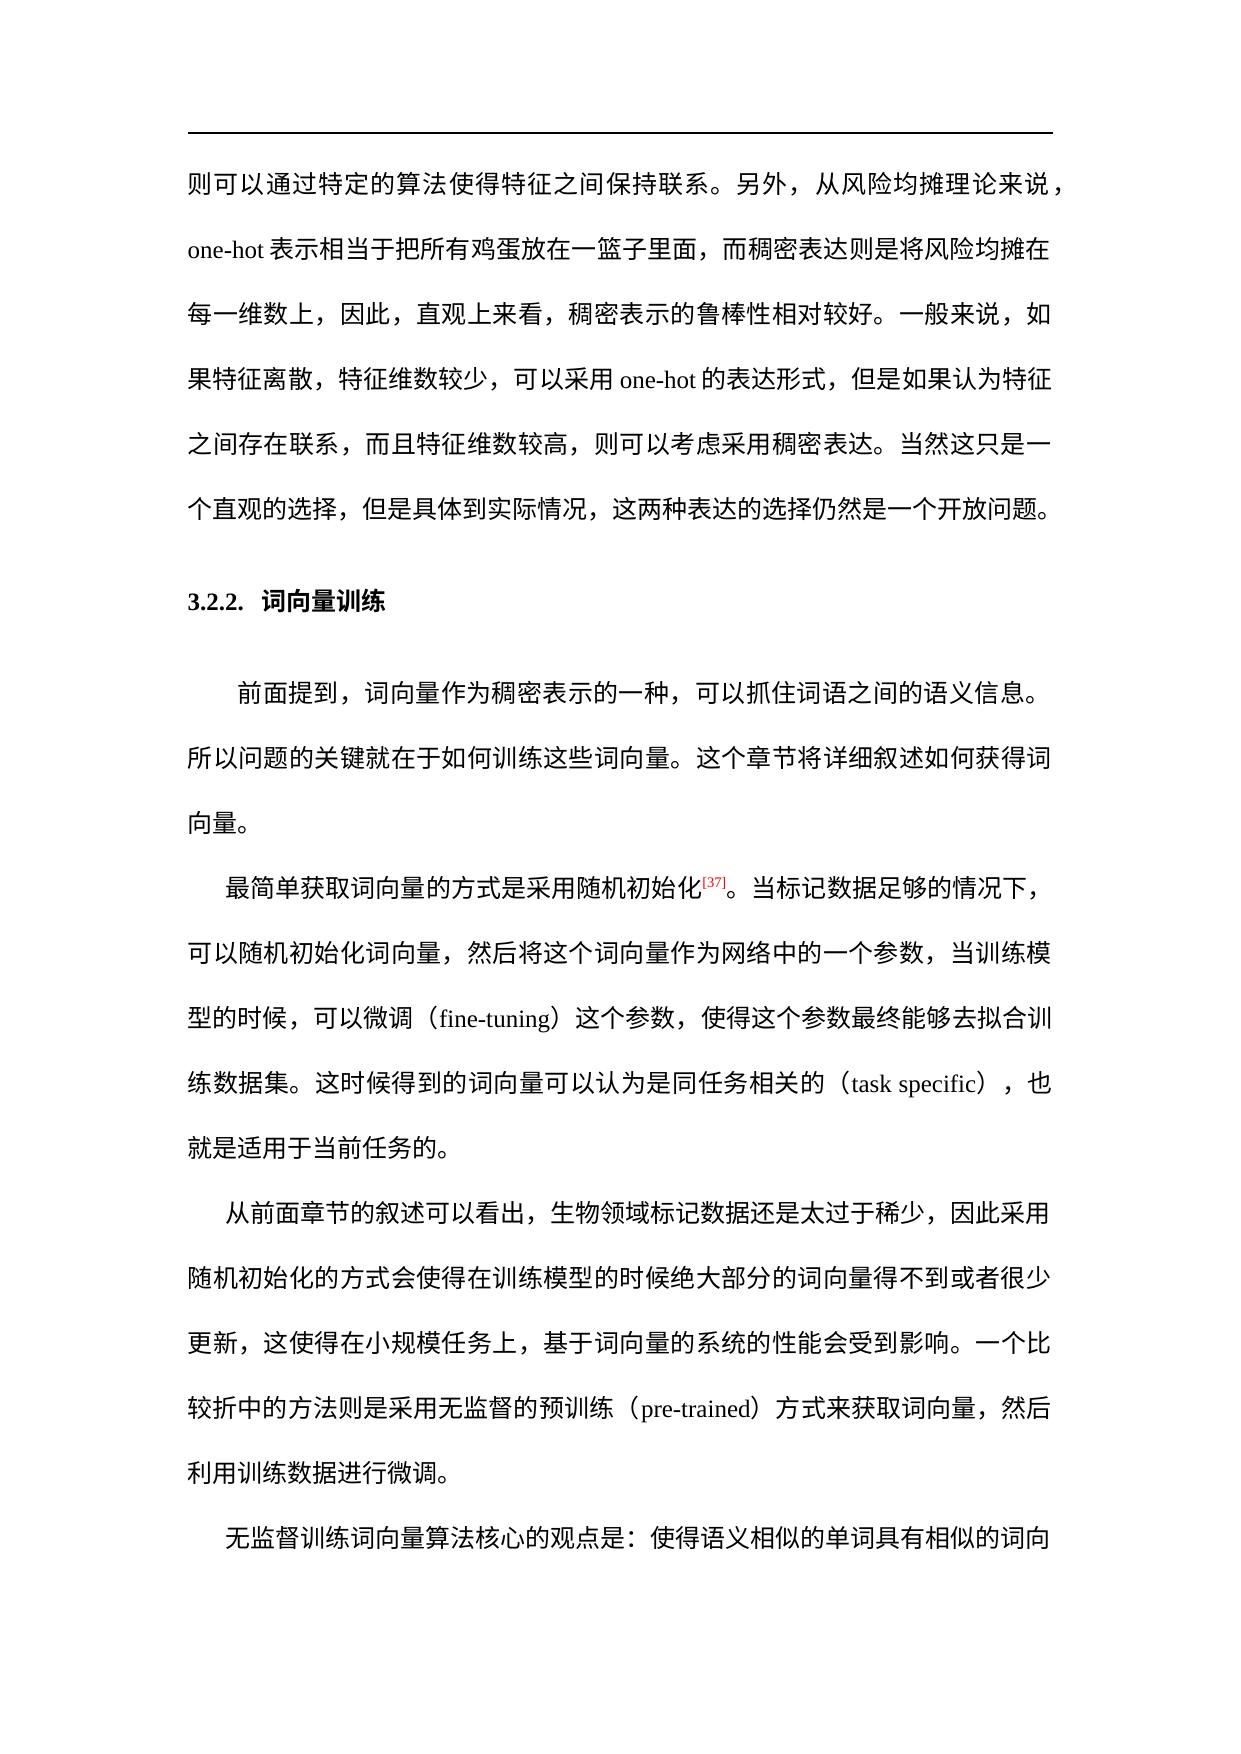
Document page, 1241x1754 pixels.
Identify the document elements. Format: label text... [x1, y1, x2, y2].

subtitle 词向量训练 [187, 567, 1053, 632]
text 最简单获取词向量的方式是采用随机初始化[37]。当标记数据足够的情况下，可以随机初始化词向量，然后将这个词向量作为网络中的一个参数，当训练模型的时候，可以微调（fine-tuning）这个参数，使得这个参数最终能够去拟合训练数据集。这时候得到的词向量可以认为是同任务相关的（task specific），也就是适用于当前任务的。 [187, 854, 1053, 1179]
text 从前面章节的叙述可以看出，生物领域标记数据还是太过于稀少，因此采用随机初始化的方式会使得在训练模型的时候绝大部分的词向量得不到或者很少更新，这使得在小规模任务上，基于词向量的系统的性能会受到影响。一个比较折中的方法则是采用无监督的预训练（pre-trained）方式来获取词向量，然后利用训练数据进行微调。 [187, 1179, 1053, 1504]
text 前面提到，词向量作为稠密表示的一种，可以抓住词语之间的语义信息。所以问题的关键就在于如何训练这些词向量。这个章节将详细叙述如何获得词向量。 [187, 659, 1053, 854]
